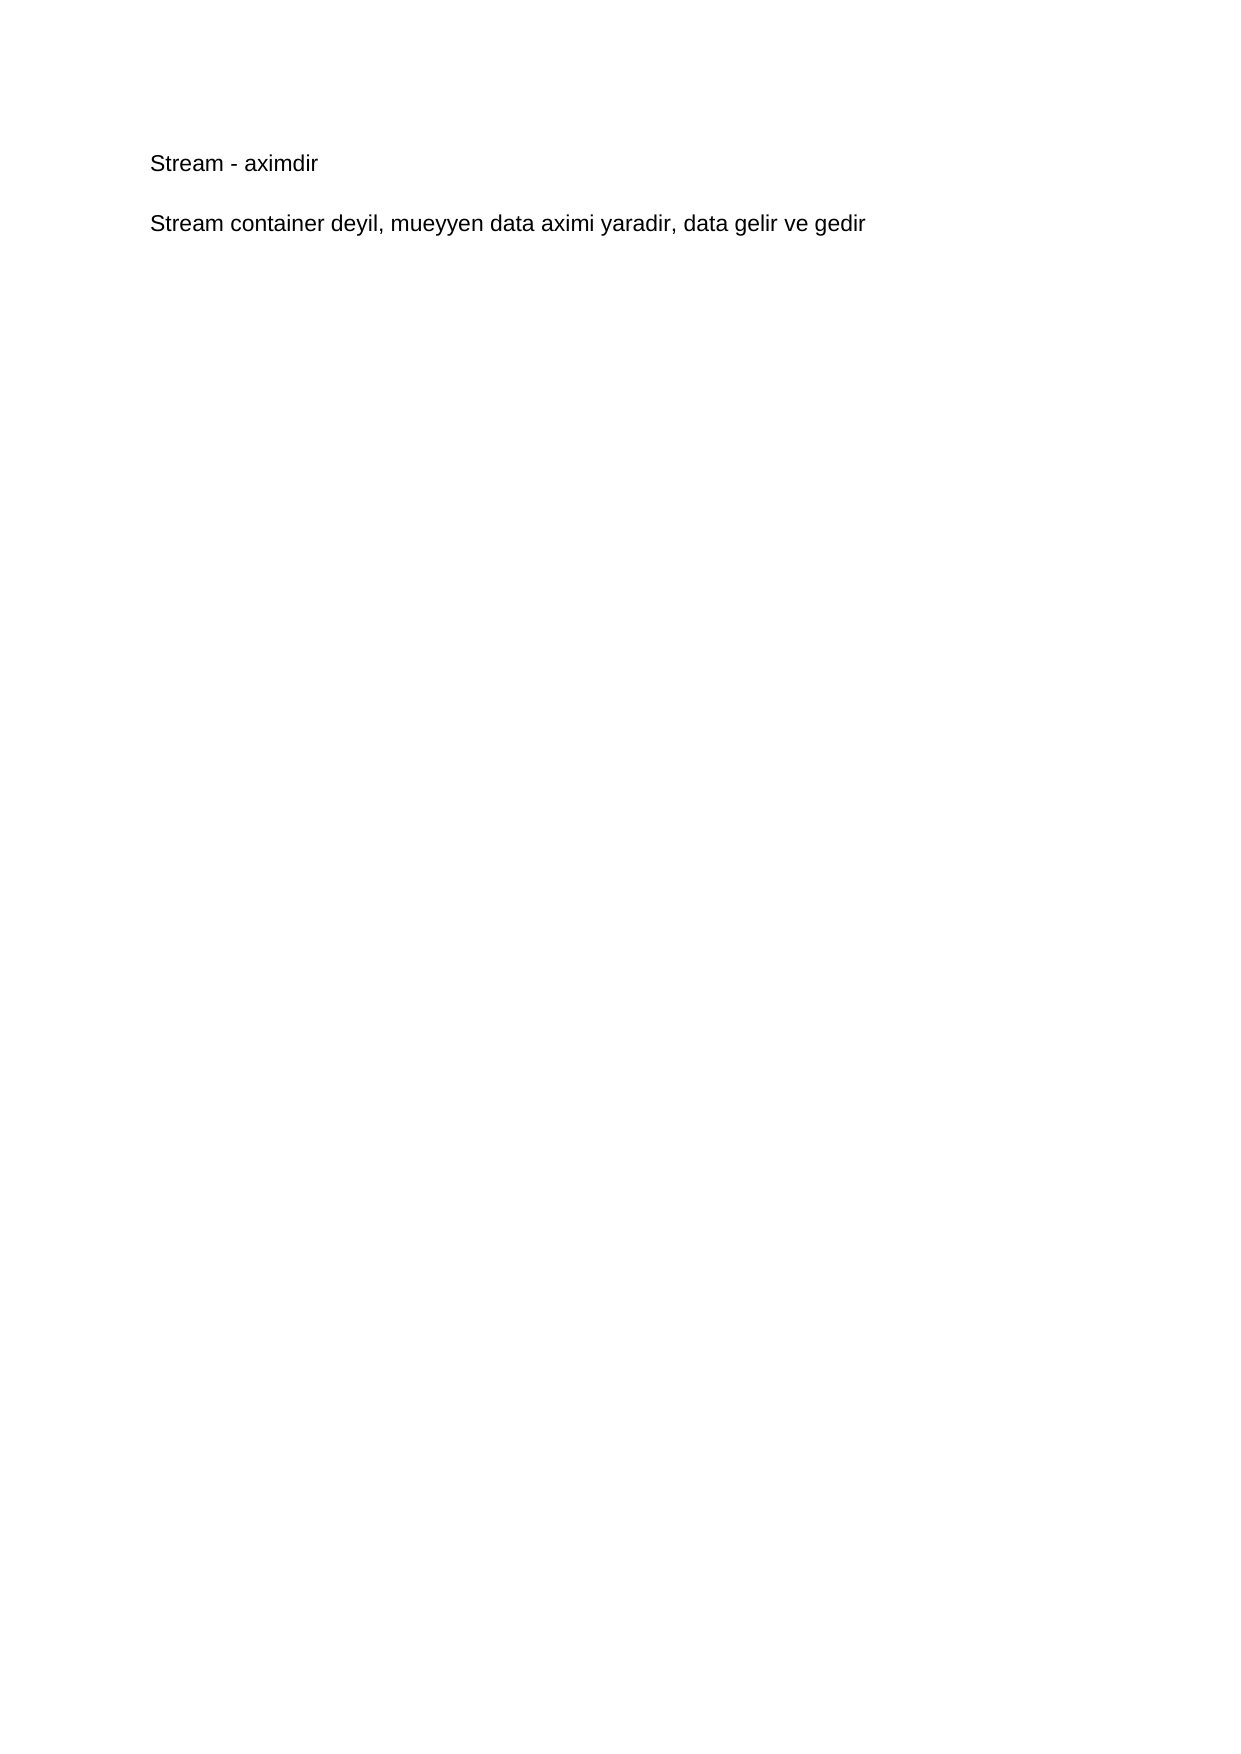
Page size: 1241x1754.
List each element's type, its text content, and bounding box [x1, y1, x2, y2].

text Stream container deyil, mueyyen data aximi yaradir, data gelir ve gedir [150, 210, 1090, 237]
text Stream - aximdir [150, 150, 1090, 176]
